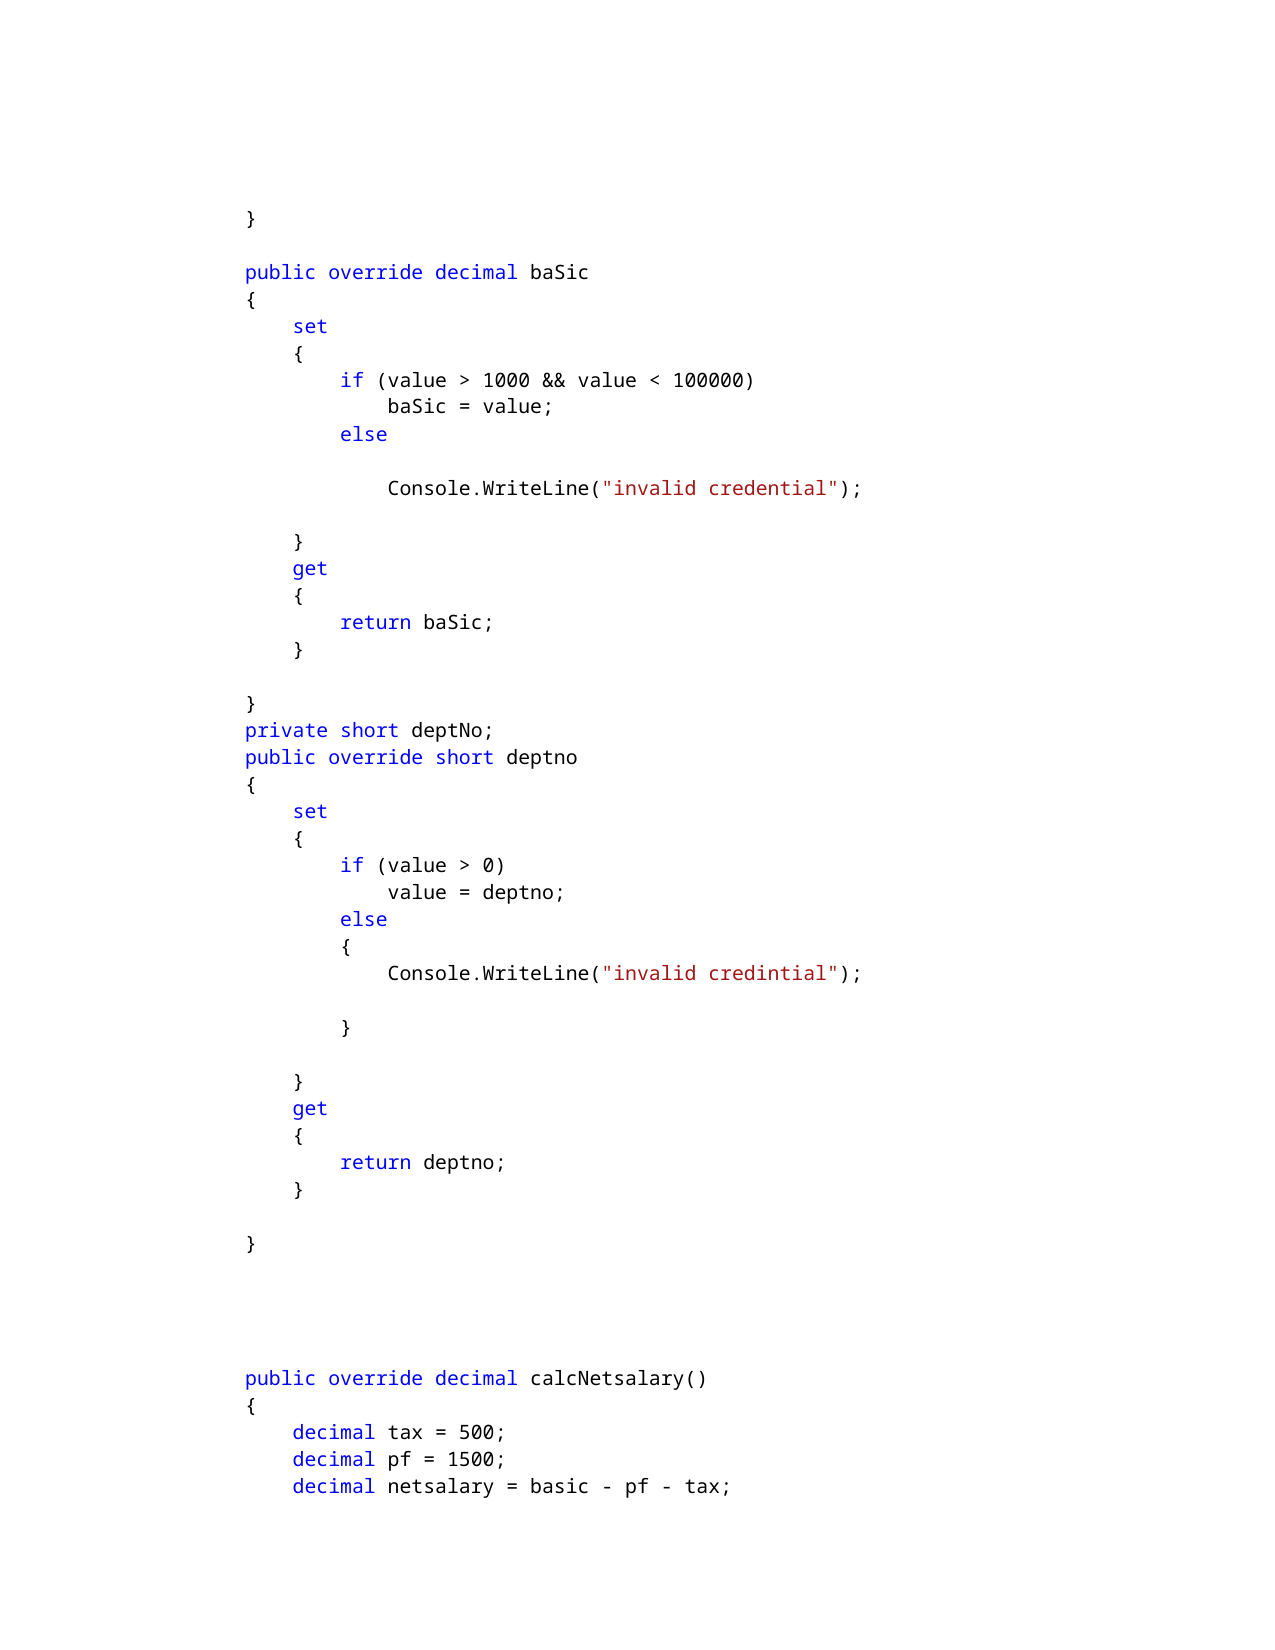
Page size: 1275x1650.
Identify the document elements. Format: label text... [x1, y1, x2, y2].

text if (value > 1000 && value < 100000) [150, 366, 1125, 393]
text set [150, 312, 1125, 339]
text else [150, 905, 1125, 932]
text value = deptno; [150, 878, 1125, 905]
text baSic = value; [150, 393, 1125, 420]
text decimal pf = 1500; [150, 1445, 1125, 1472]
text { [150, 1121, 1125, 1148]
text } [150, 636, 1125, 663]
text get [150, 555, 1125, 582]
text } [150, 1175, 1125, 1202]
text public override short deptno [150, 743, 1125, 771]
text private short deptNo; [150, 717, 1125, 743]
text get [150, 1094, 1125, 1121]
text public override decimal calcNetsalary() [150, 1364, 1125, 1391]
text } [150, 528, 1125, 555]
text } [150, 689, 1125, 717]
text decimal netsalary = basic - pf - tax; [150, 1472, 1125, 1499]
text return deptno; [150, 1148, 1125, 1175]
text { [150, 285, 1125, 312]
text } [150, 1229, 1125, 1256]
text decimal tax = 500; [150, 1418, 1125, 1445]
text { [150, 771, 1125, 797]
text set [150, 797, 1125, 824]
text public override decimal baSic [150, 258, 1125, 285]
text { [150, 1391, 1125, 1418]
text { [150, 932, 1125, 959]
text else [150, 420, 1125, 447]
text } [150, 1013, 1125, 1040]
text { [150, 582, 1125, 609]
text Console.WriteLine("invalid credintial"); [150, 959, 1125, 986]
text return baSic; [150, 609, 1125, 636]
text } [150, 204, 1125, 231]
text { [150, 339, 1125, 366]
text { [150, 824, 1125, 851]
text if (value > 0) [150, 851, 1125, 878]
text Console.WriteLine("invalid credential"); [150, 474, 1125, 501]
text } [150, 1067, 1125, 1094]
